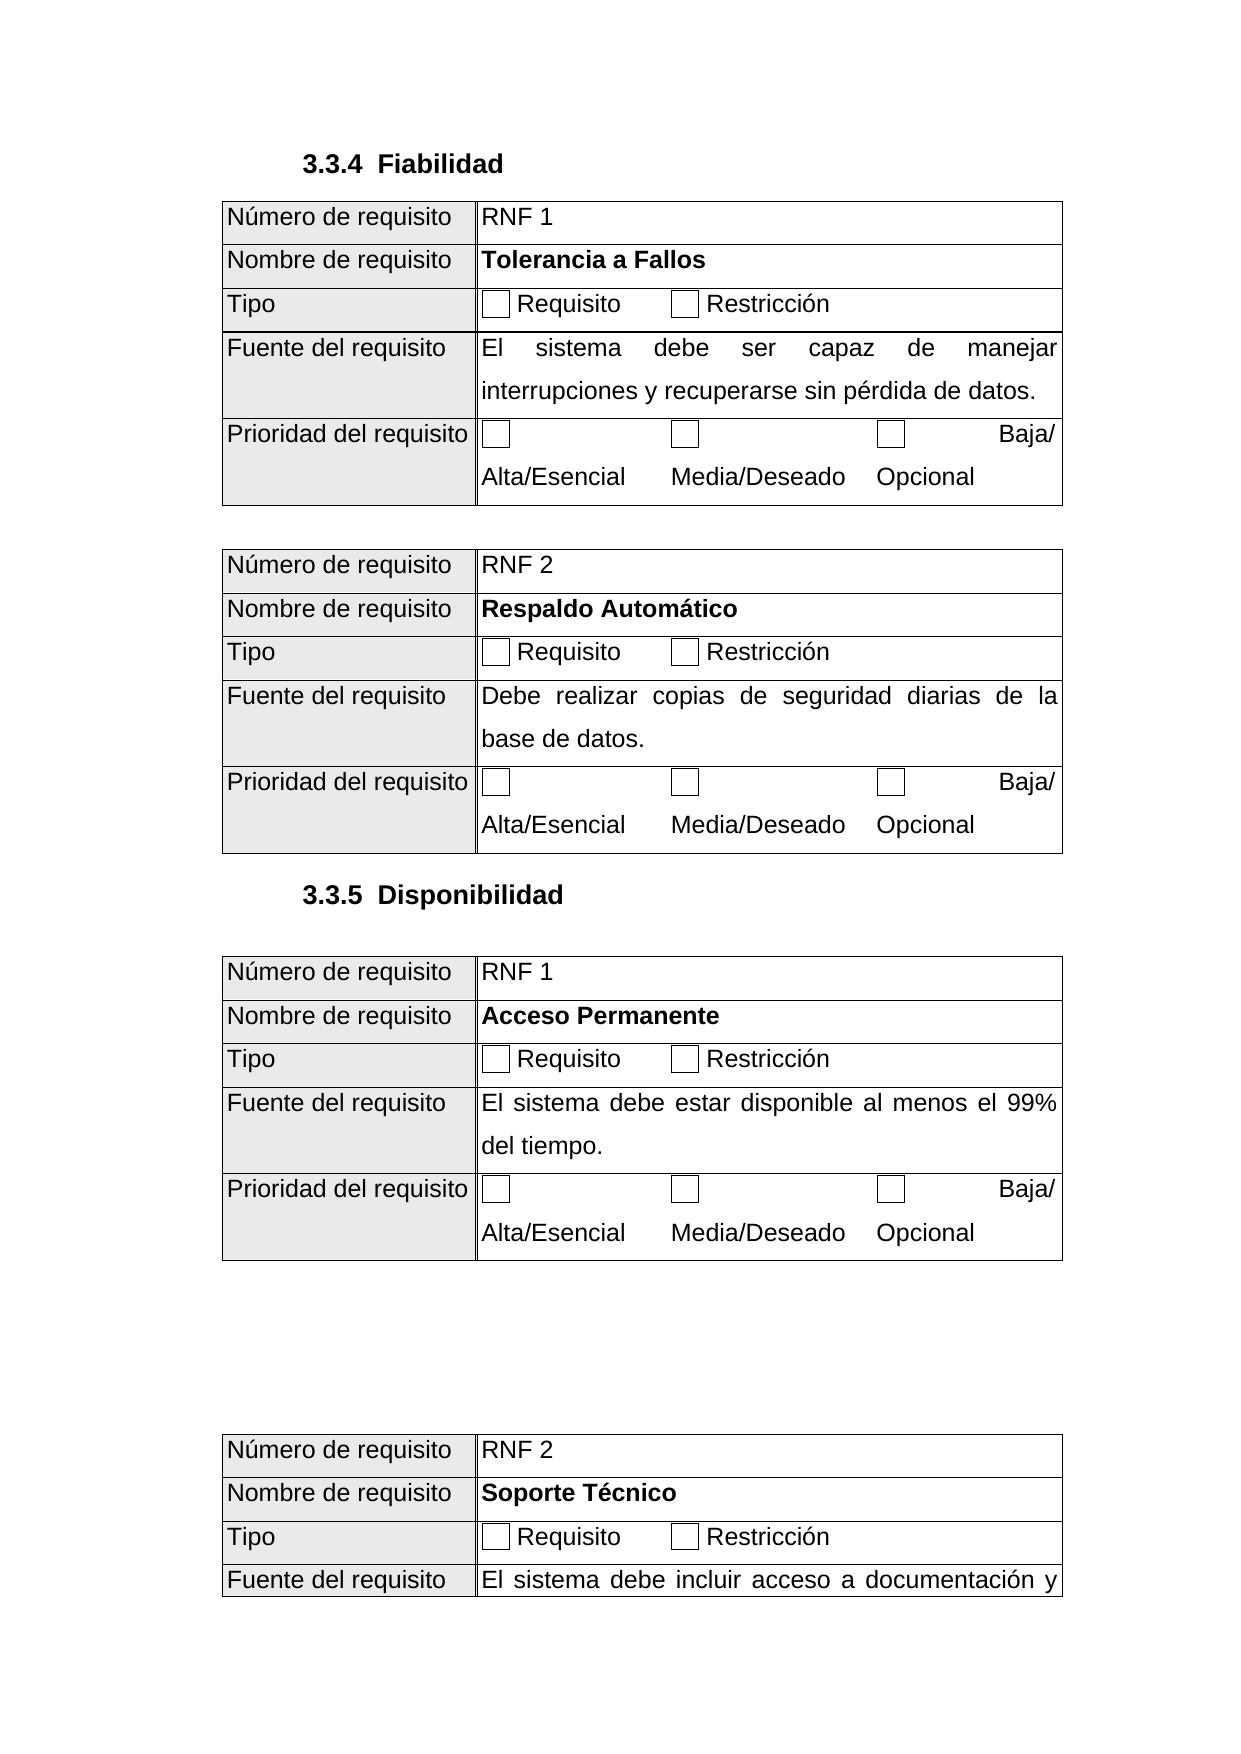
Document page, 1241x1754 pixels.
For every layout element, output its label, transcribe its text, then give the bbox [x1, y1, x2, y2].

table_cell Requisito [478, 1522, 663, 1564]
table_cell Respaldo Automático [478, 594, 1062, 636]
table_cell Restricción [663, 1522, 1062, 1564]
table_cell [223, 1565, 475, 1596]
table_cell Nombre de requisito [223, 594, 475, 636]
table_header Número de requisito [223, 202, 475, 244]
table_cell Nombre de requisito [223, 245, 475, 288]
table_cell Requisito [478, 637, 663, 679]
table_cell Fuente del requisito [223, 1088, 475, 1173]
table_cell El sistema debe ser capaz de manejar interrupciones y recuperarse sin pérdida de datos. [478, 333, 1062, 418]
table_cell Restricción [663, 1044, 1062, 1087]
table_cell Nombre de requisito [223, 1478, 475, 1521]
table_cell Tipo [223, 1522, 475, 1564]
table_cell Media/Deseado [663, 767, 869, 853]
table_cell Requisito [478, 1044, 663, 1087]
table_cell Alta/Esencial [478, 767, 663, 853]
table_cell Alta/Esencial [478, 1174, 663, 1260]
table_cell Fuente del requisito [223, 681, 475, 766]
table_cell Requisito [478, 289, 663, 331]
table_cell Baja/ Opcional [869, 419, 1062, 505]
table_cell El sistema debe estar disponible al menos el 99% del tiempo. [478, 1088, 1062, 1173]
table_cell Debe realizar copias de seguridad diarias de la base de datos. [478, 681, 1062, 766]
table_cell Media/Deseado [663, 1174, 869, 1260]
table_cell Fuente del requisito [223, 333, 475, 418]
subtitle Disponibilidad [302, 879, 1063, 910]
table_cell Alta/Esencial [478, 419, 663, 505]
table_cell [478, 1565, 1062, 1596]
table_header RNF 1 [478, 202, 1062, 244]
table_header Número de requisito [223, 957, 475, 999]
table_cell Tipo [223, 637, 475, 679]
table_cell Baja/ Opcional [869, 1174, 1062, 1260]
table_cell Tolerancia a Fallos [478, 245, 1062, 288]
table_cell Tipo [223, 1044, 475, 1087]
table_cell Restricción [663, 637, 1062, 679]
table_header RNF 2 [478, 550, 1062, 592]
table_header Número de requisito [223, 550, 475, 592]
table_cell Prioridad del requisito [223, 1174, 475, 1260]
table_cell Media/Deseado [663, 419, 869, 505]
table_cell Prioridad del requisito [223, 419, 475, 505]
table_cell Baja/ Opcional [869, 767, 1062, 853]
table_header RNF 1 [478, 957, 1062, 999]
table_cell Restricción [663, 289, 1062, 331]
table_cell Tipo [223, 289, 475, 331]
table_header RNF 2 [478, 1435, 1062, 1477]
subtitle Fiabilidad [302, 148, 1063, 179]
table_cell Nombre de requisito [223, 1001, 475, 1043]
table_cell Acceso Permanente [478, 1001, 1062, 1043]
table_cell Soporte Técnico [478, 1478, 1062, 1521]
table_header Número de requisito [223, 1435, 475, 1477]
table_cell Prioridad del requisito [223, 767, 475, 853]
